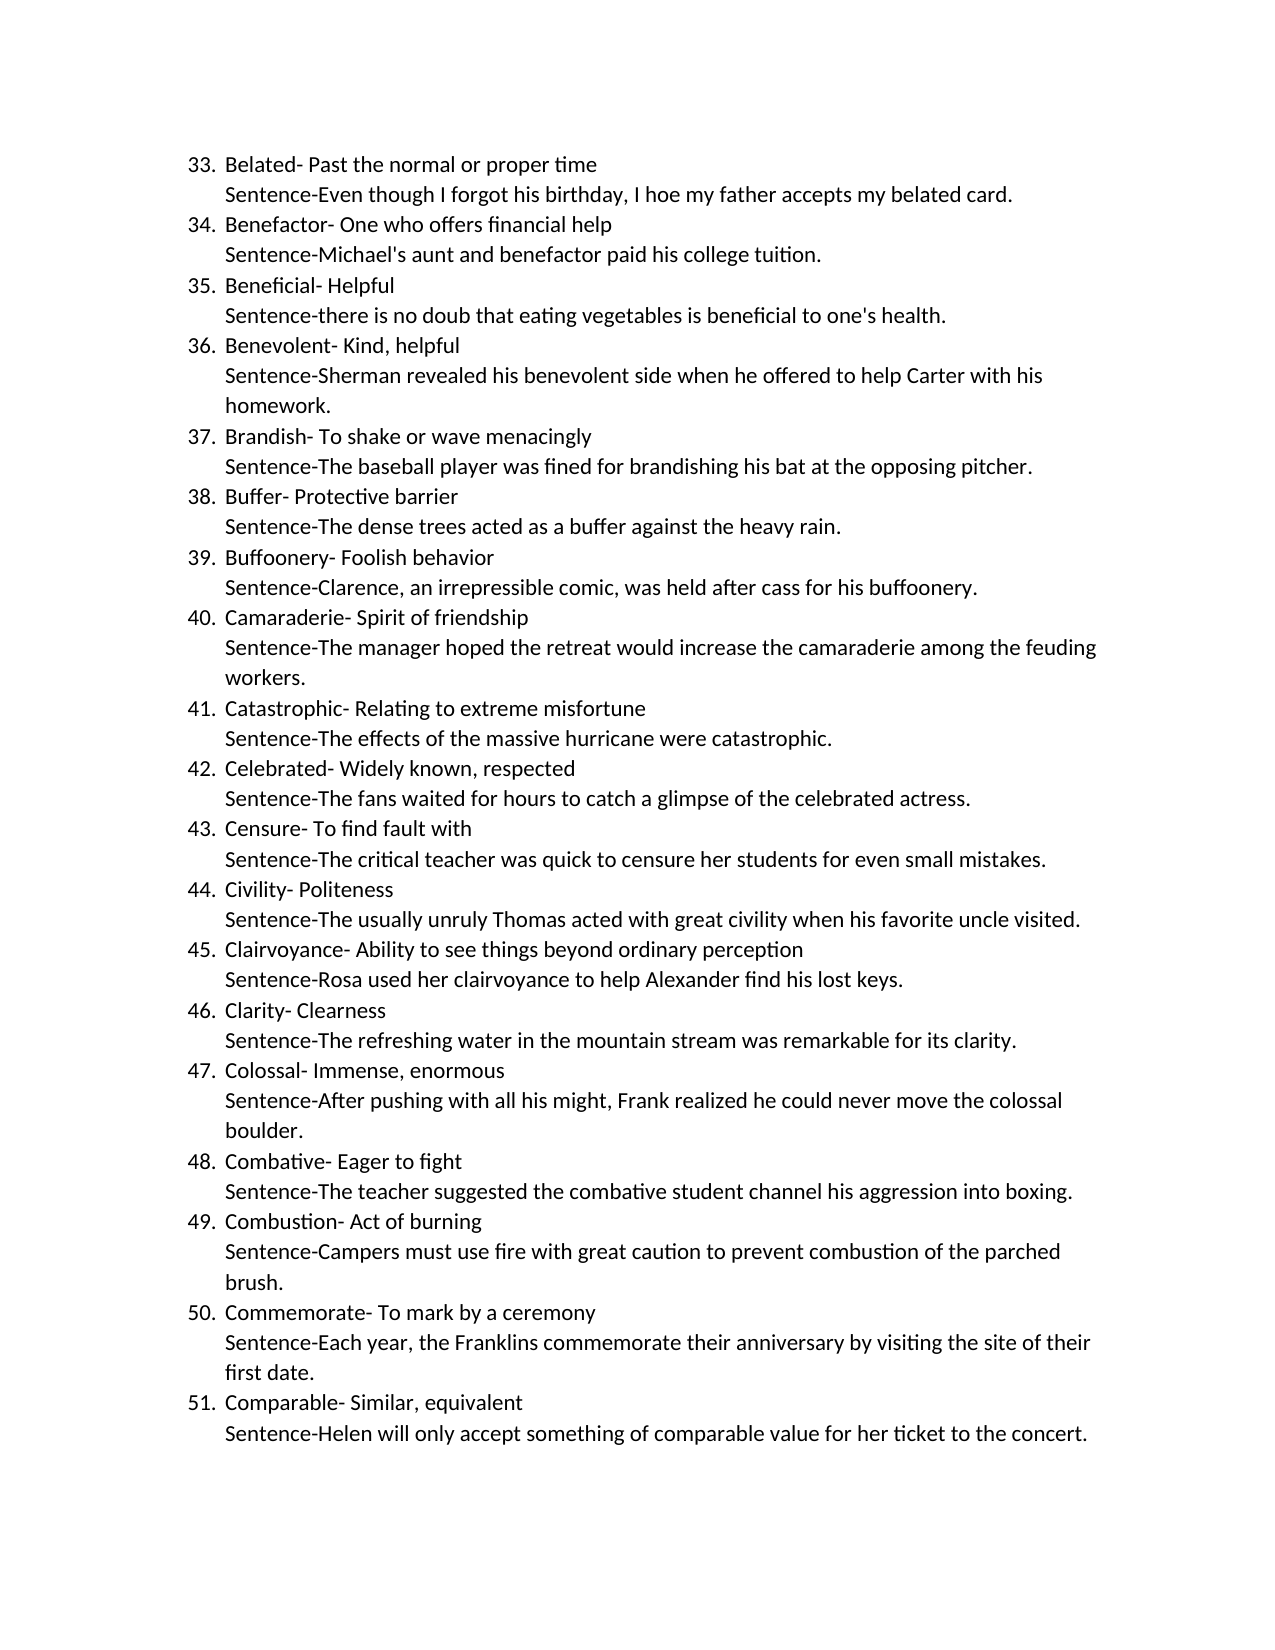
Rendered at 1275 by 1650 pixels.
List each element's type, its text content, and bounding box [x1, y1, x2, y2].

list Celebrated- Widely known, respected Sentence-The fans waited for hours to catch a glimpse of the celebrated actress. [187, 754, 1125, 812]
list Benefactor- One who offers financial help Sentence-Michael's aunt and benefactor paid his college tuition. [187, 210, 1125, 269]
list Buffoonery- Foolish behavior Sentence-Clarence, an irrepressible comic, was held after cass for his buffoonery. [187, 543, 1125, 601]
list Catastrophic- Relating to extreme misfortune Sentence-The effects of the massive hurricane were catastrophic. [187, 694, 1125, 752]
list Belated- Past the normal or proper time Sentence-Even though I forgot his birthday, I hoe my father accepts my belated card. [187, 150, 1125, 208]
list Colossal- Immense, enormous Sentence-After pushing with all his might, Frank realized he could never move the colossal boulder. [187, 1056, 1125, 1145]
list Buffer- Protective barrier Sentence-The dense trees acted as a buffer against the heavy rain. [187, 482, 1125, 541]
list Civility- Politeness Sentence-The usually unruly Thomas acted with great civility when his favorite uncle visited. [187, 875, 1125, 933]
list Combative- Eager to fight Sentence-The teacher suggested the combative student channel his aggression into boxing. [187, 1147, 1125, 1205]
list Combustion- Act of burning Sentence-Campers must use fire with great caution to prevent combustion of the parched brush. [187, 1207, 1125, 1296]
list Clarity- Clearness Sentence-The refreshing water in the mountain stream was remarkable for its clarity. [187, 996, 1125, 1054]
list Benevolent- Kind, helpful Sentence-Sherman revealed his benevolent side when he offered to help Carter with his homework. [187, 331, 1125, 420]
list Commemorate- To mark by a ceremony Sentence-Each year, the Franklins commemorate their anniversary by visiting the site of their first date. [187, 1298, 1125, 1386]
list Brandish- To shake or wave menacingly Sentence-The baseball player was fined for brandishing his bat at the opposing pitcher. [187, 422, 1125, 480]
list Clairvoyance- Ability to see things beyond ordinary perception Sentence-Rosa used her clairvoyance to help Alexander find his lost keys. [187, 935, 1125, 994]
list Comparable- Similar, equivalent Sentence-Helen will only accept something of comparable value for her ticket to the concert. [187, 1388, 1125, 1447]
list Beneficial- Helpful Sentence-there is no doub that eating vegetables is beneficial to one's health. [187, 271, 1125, 329]
list Censure- To find fault with Sentence-The critical teacher was quick to censure her students for even small mistakes. [187, 814, 1125, 873]
list Camaraderie- Spirit of friendship Sentence-The manager hoped the retreat would increase the camaraderie among the feuding workers. [187, 603, 1125, 692]
